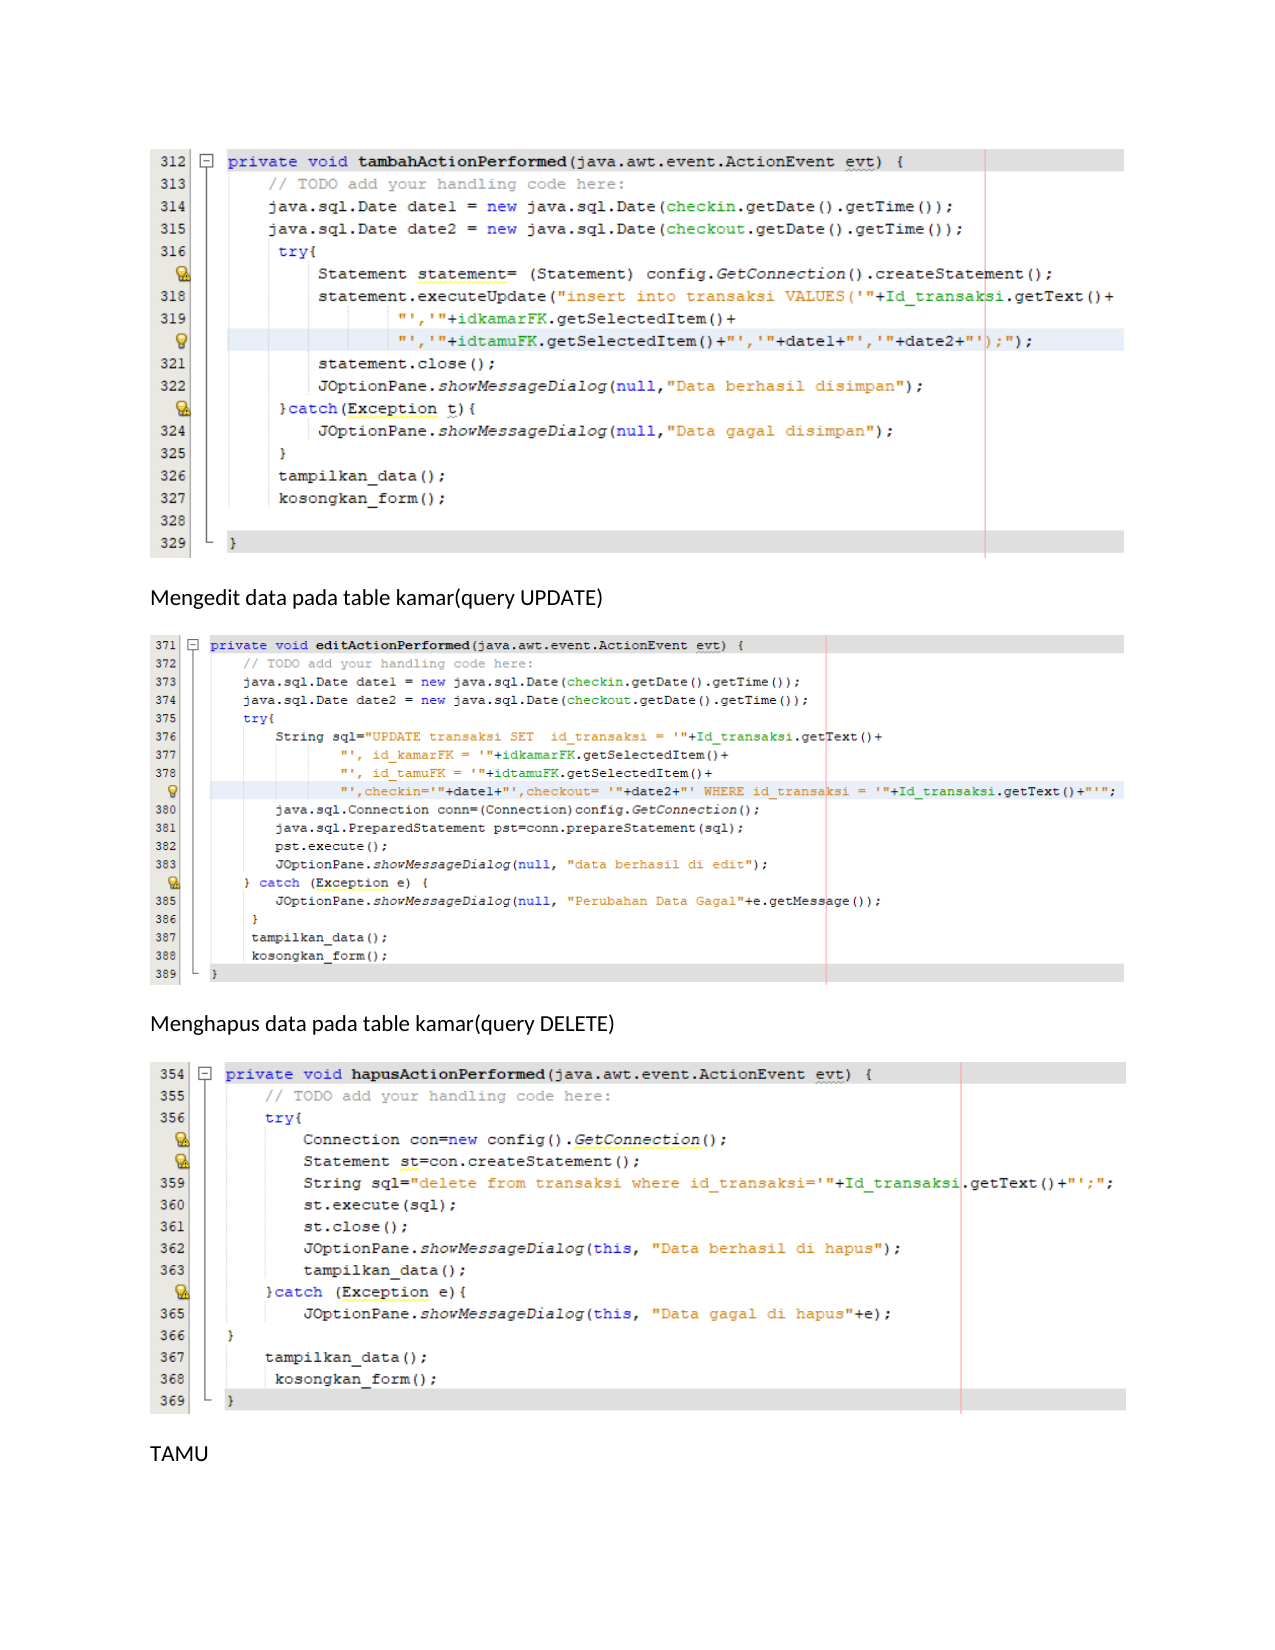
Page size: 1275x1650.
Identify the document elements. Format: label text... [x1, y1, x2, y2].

picture [150, 1062, 1126, 1414]
picture [150, 635, 1124, 985]
text Menghapus data pada table kamar(query DELETE) [150, 1009, 1125, 1037]
text Mengedit data pada table kamar(query UPDATE) [150, 583, 1125, 611]
text TAMU [150, 1439, 1125, 1467]
picture [150, 149, 1124, 558]
